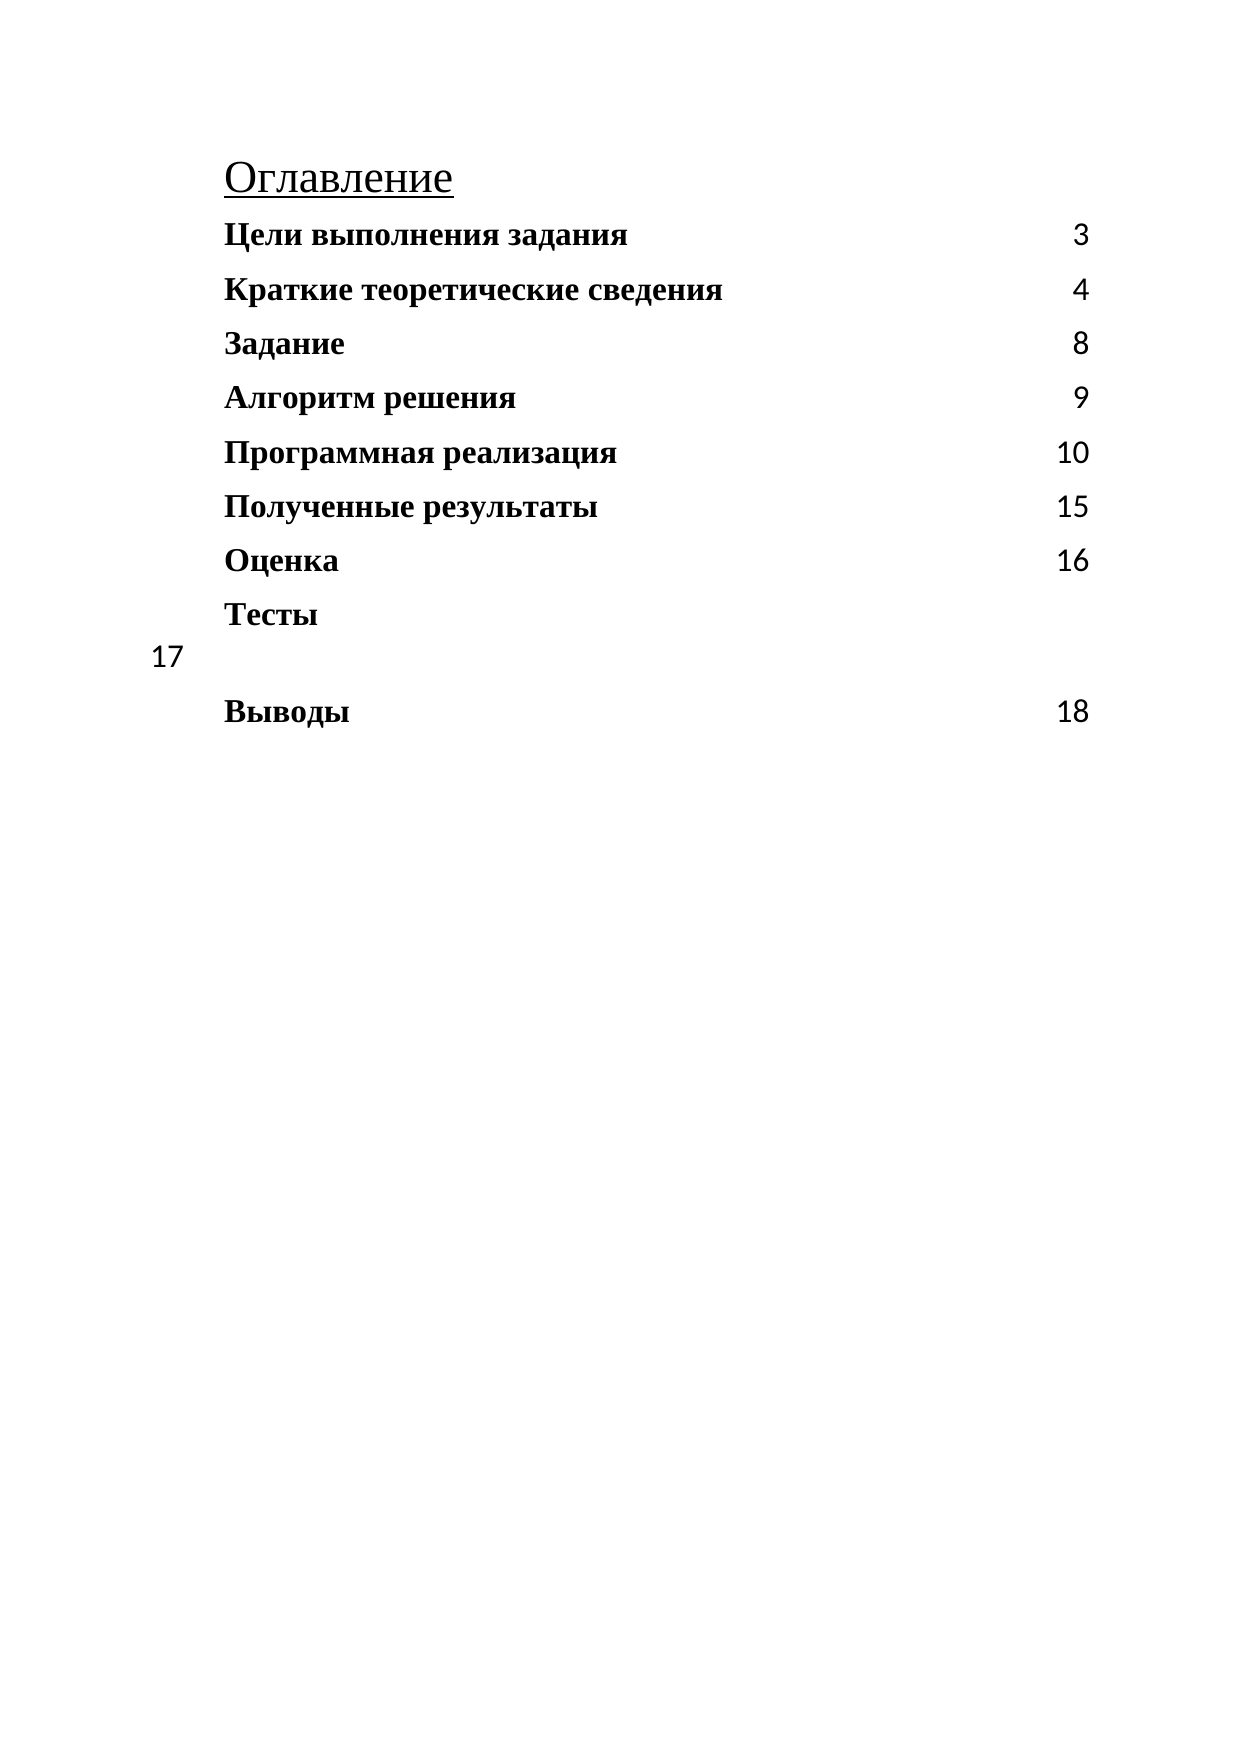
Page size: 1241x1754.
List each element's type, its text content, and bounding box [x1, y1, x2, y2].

text Оглавление [150, 150, 1090, 203]
